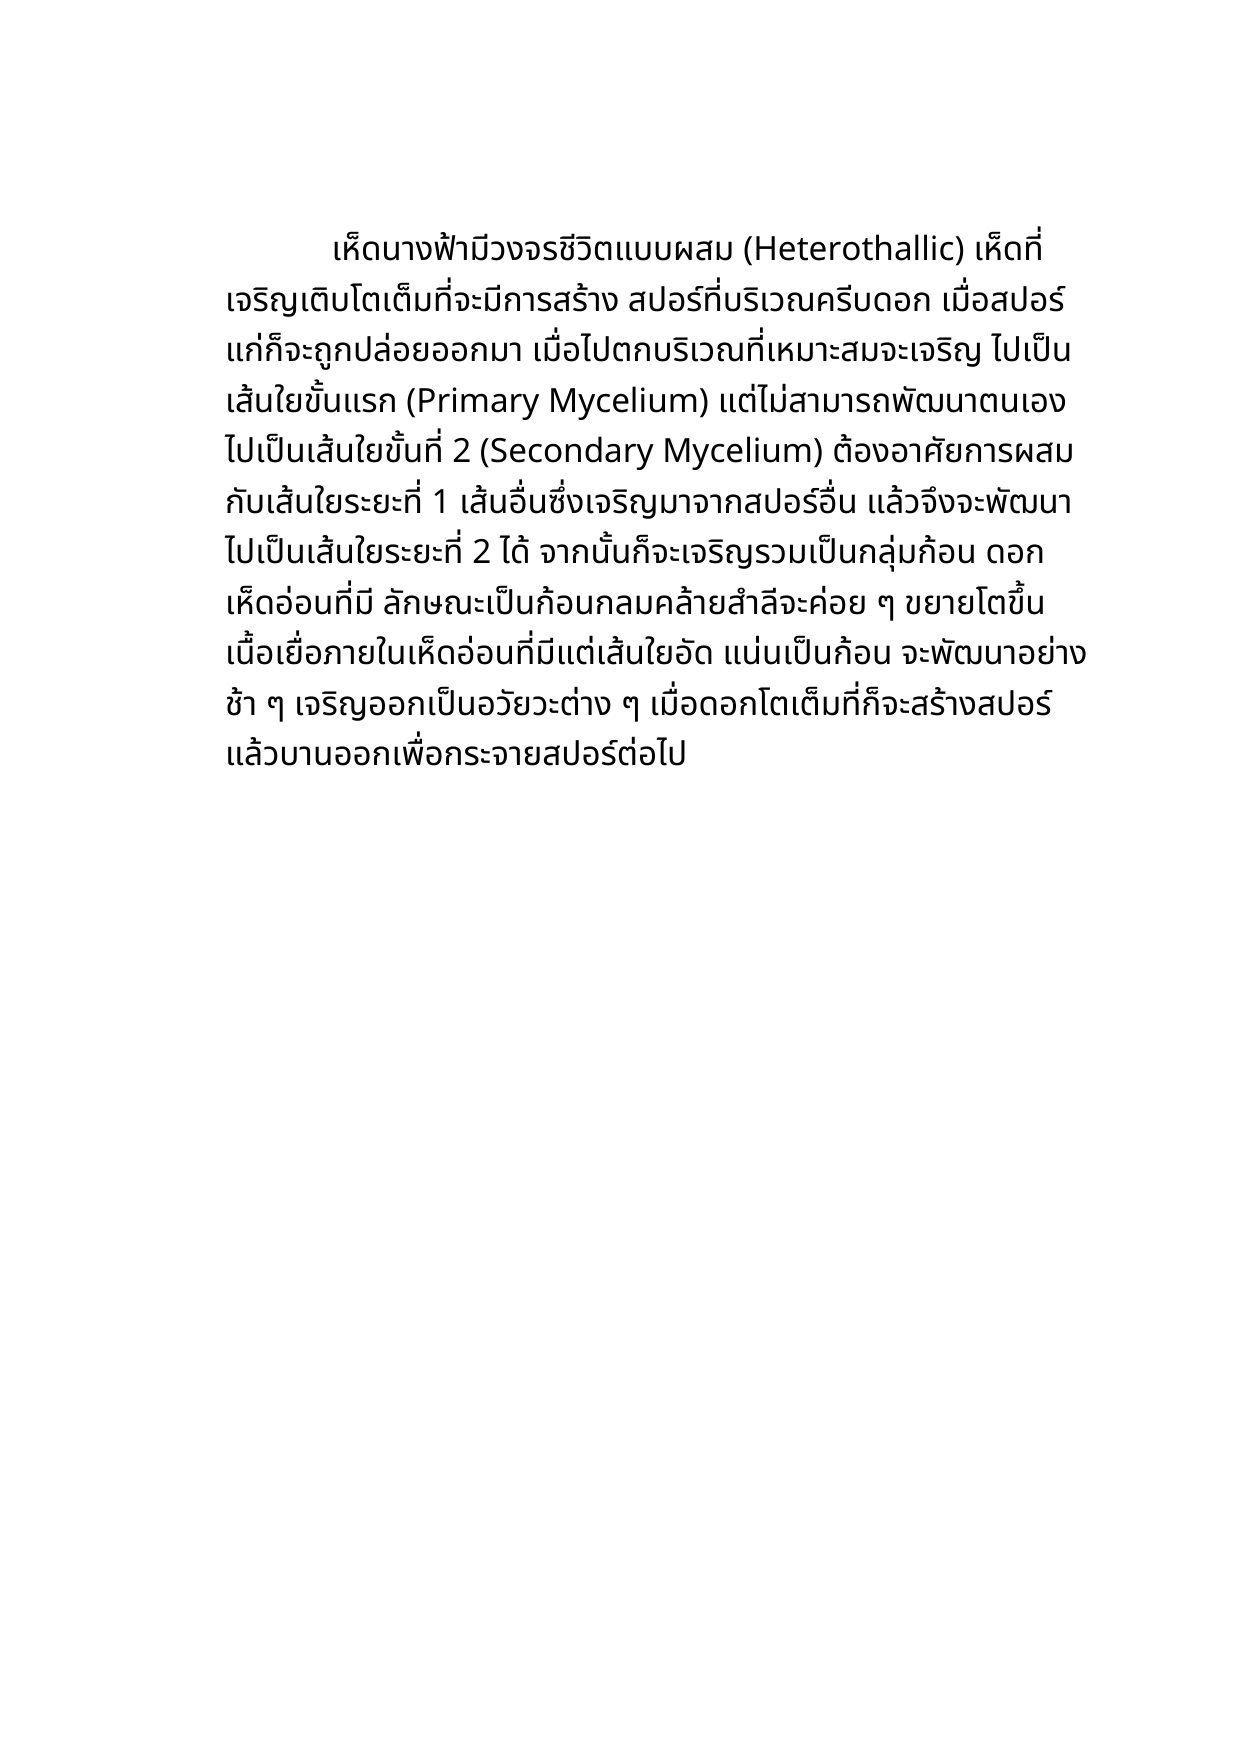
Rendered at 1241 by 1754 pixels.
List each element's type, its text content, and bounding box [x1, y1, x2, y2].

text เห็ดนางฟ้ามีวงจรชีวิตแบบผสม (Heterothallic) เห็ดที่เจริญเติบโตเต็มที่จะมีการสร้าง สปอร์ที่บริเวณครีบดอก เมื่อสปอร์แก่ก็จะถูกปล่อยออกมา เมื่อไปตกบริเวณที่เหมาะสมจะเจริญ ไปเป็นเส้นใยขั้นแรก (Primary Mycelium) แต่ไม่สามารถพัฒนาตนเองไปเป็นเส้นใยขั้นที่ 2 (Secondary Mycelium) ต้องอาศัยการผสมกับเส้นใยระยะที่ 1 เส้นอื่นซึ่งเจริญมาจากสปอร์อื่น แล้วจึงจะพัฒนาไปเป็นเส้นใยระยะที่ 2 ได้ จากนั้นก็จะเจริญรวมเป็นกลุ่มก้อน ดอกเห็ดอ่อนที่มี ลักษณะเป็นก้อนกลมคล้ายสำลีจะค่อย ๆ ขยายโตขึ้น เนื้อเยื่อภายในเห็ดอ่อนที่มีแต่เส้นใยอัด แน่นเป็นก้อน จะพัฒนาอย่างช้า ๆ เจริญออกเป็นอวัยวะต่าง ๆ เมื่อดอกโตเต็มที่ก็จะสร้างสปอร์ แล้วบานออกเพื่อกระจายสปอร์ต่อไป [225, 225, 1090, 781]
